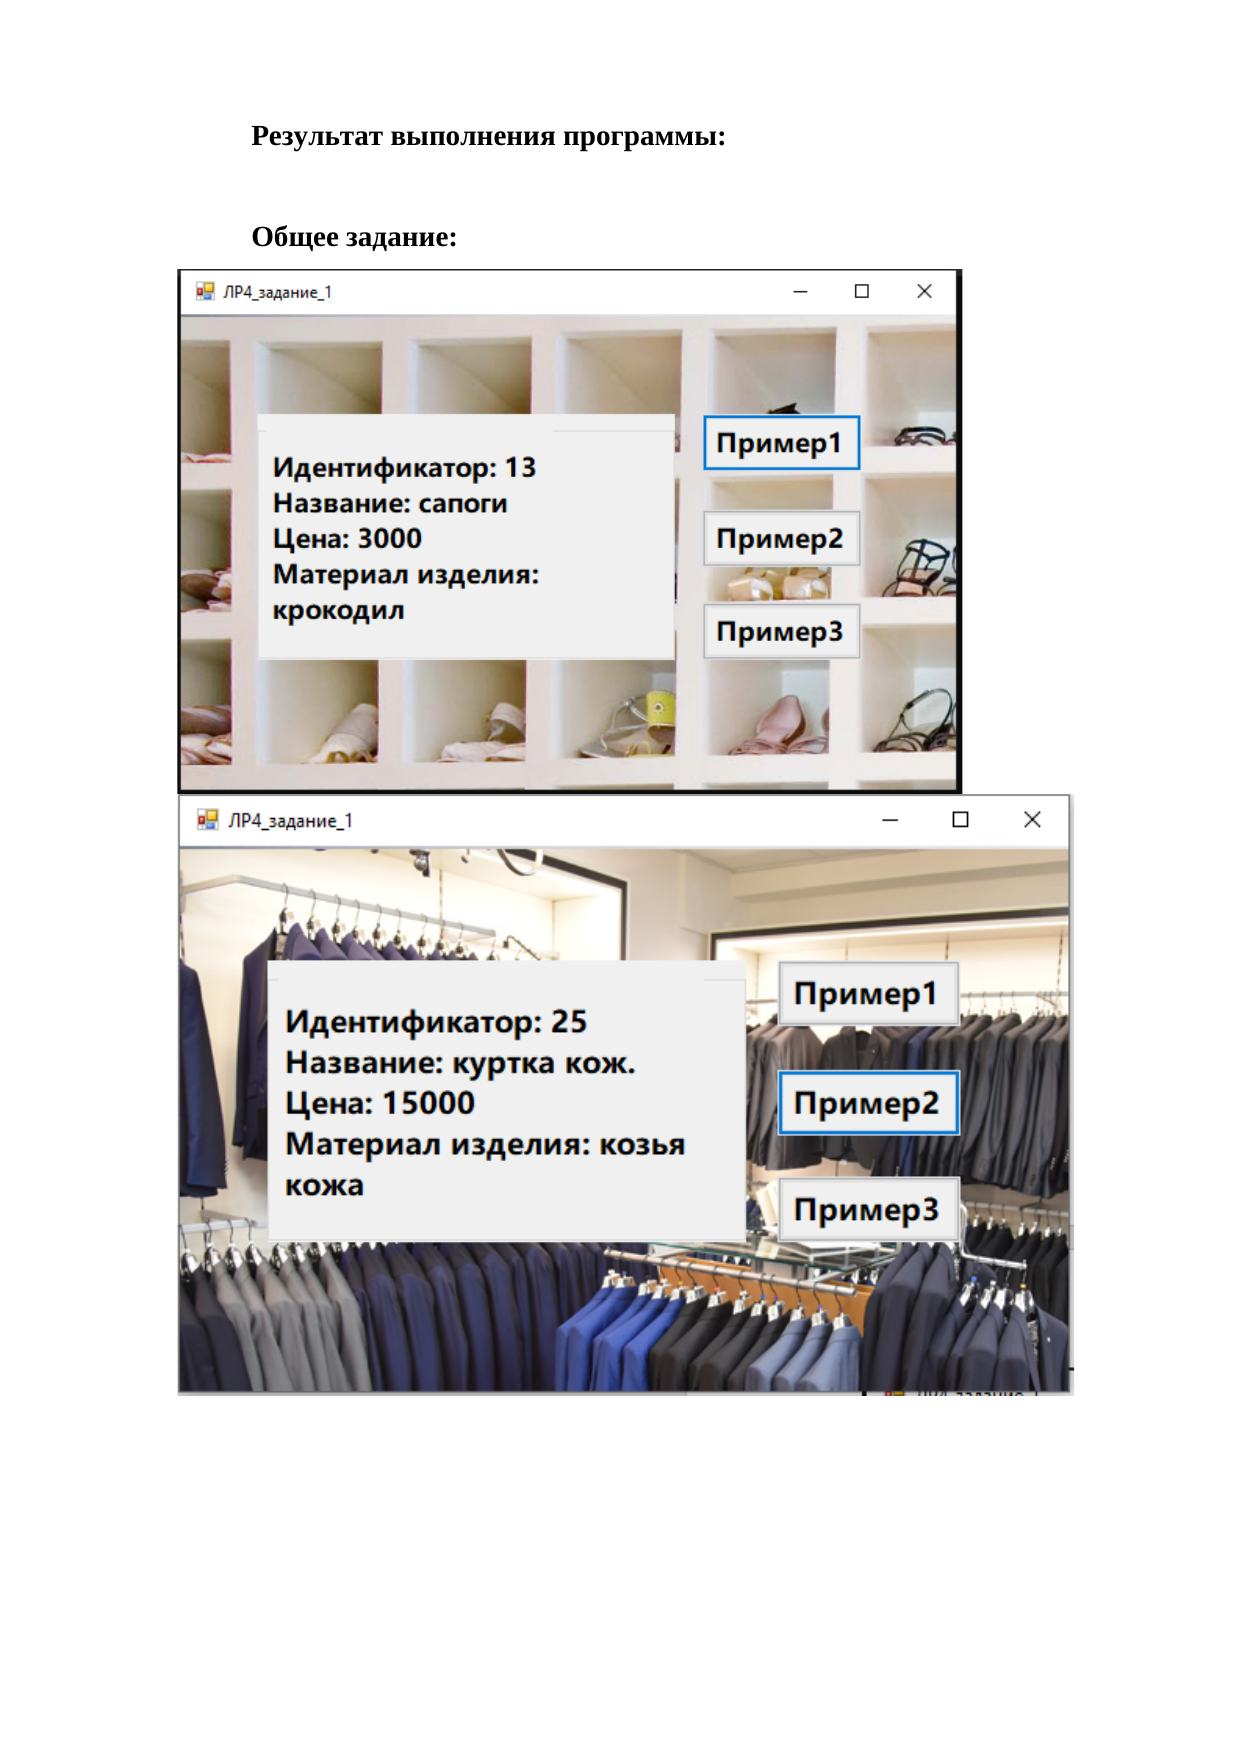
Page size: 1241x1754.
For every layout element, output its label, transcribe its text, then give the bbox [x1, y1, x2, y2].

text Общее задание: [177, 219, 1152, 252]
text Результат выполнения программы: [177, 118, 1152, 152]
picture [177, 269, 1075, 1396]
